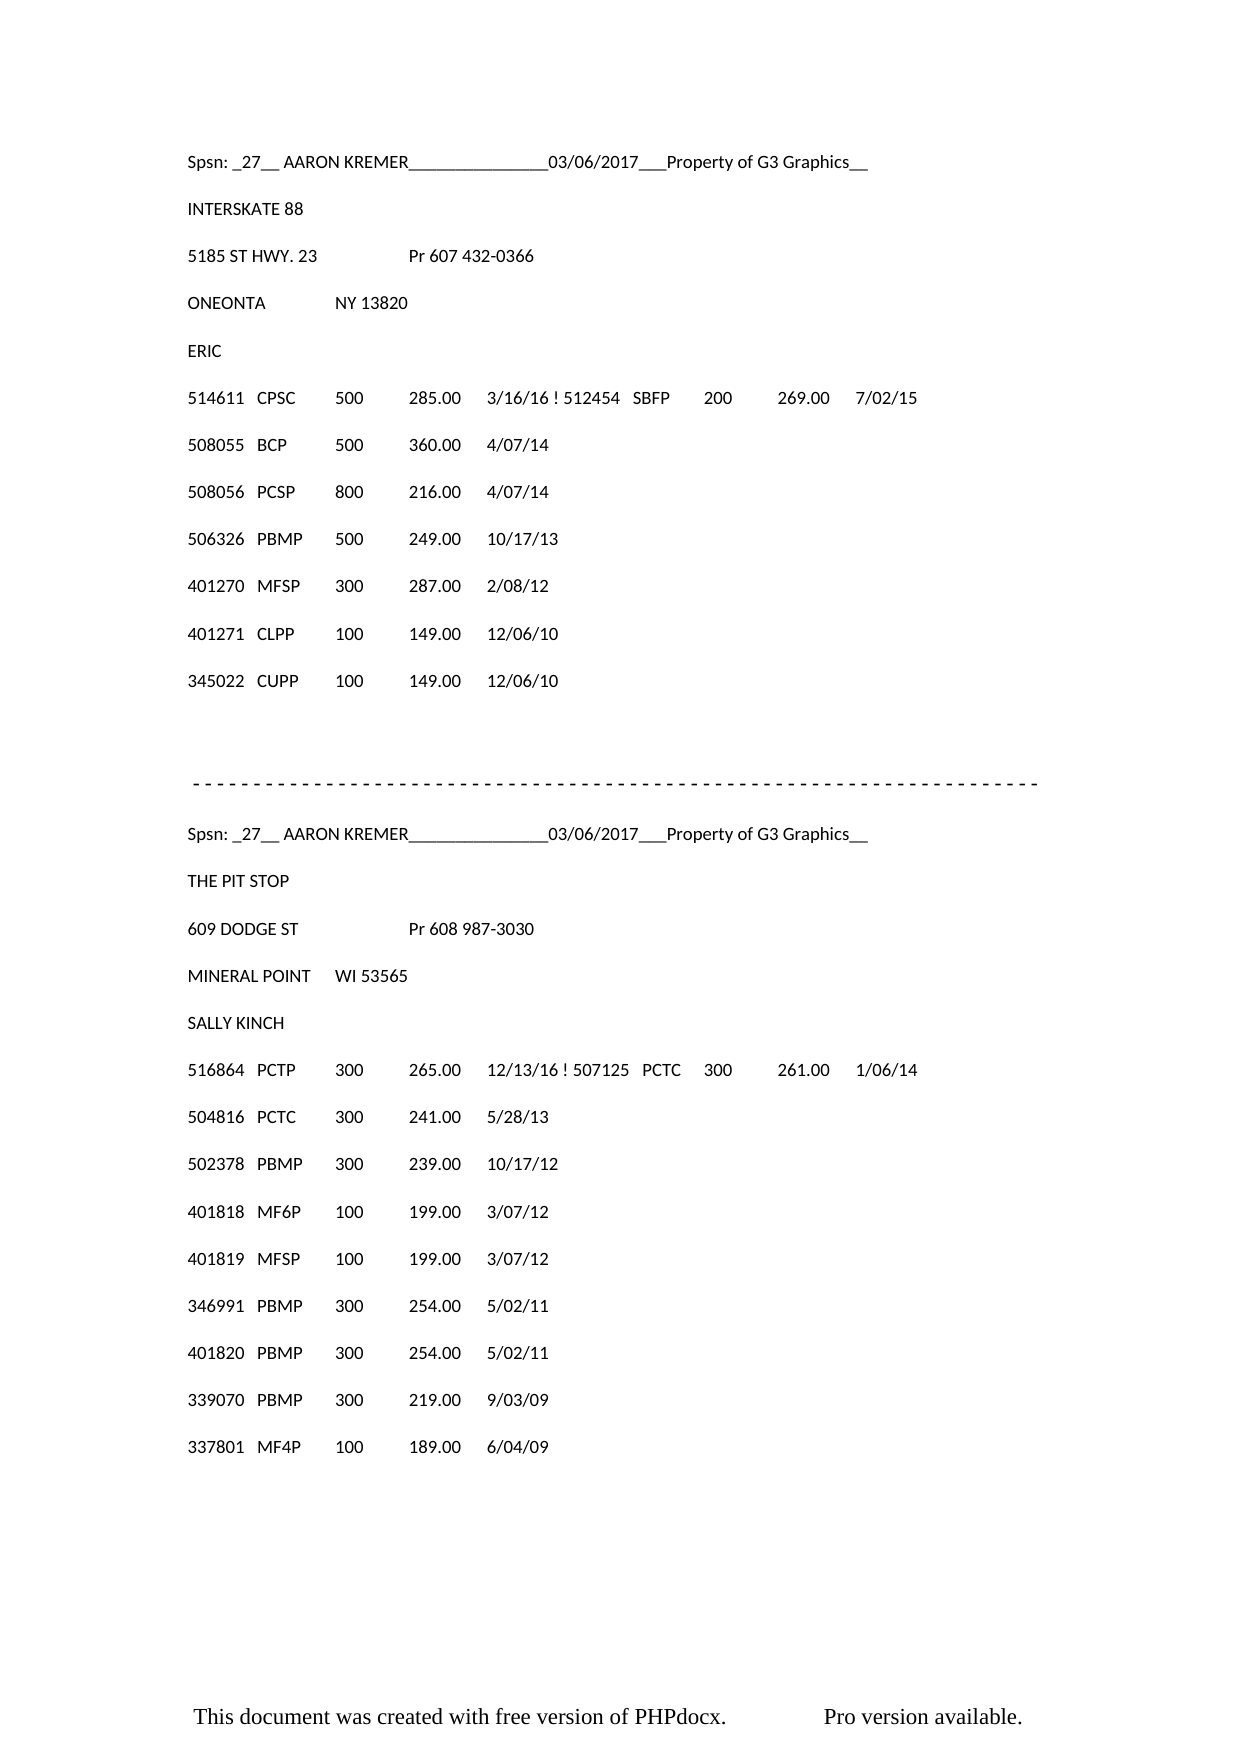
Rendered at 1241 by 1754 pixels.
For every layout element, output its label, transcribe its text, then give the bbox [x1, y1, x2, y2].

text ONEONTA NY 13820 [187, 292, 1053, 314]
text 401270 MFSP 300 287.00 2/08/12 [187, 575, 1053, 598]
text SALLY KINCH [187, 1011, 1053, 1034]
text THE PIT STOP [187, 869, 1053, 892]
text 401820 PBMP 300 254.00 5/02/11 [187, 1341, 1053, 1364]
text 506326 PBMP 500 249.00 10/17/13 [187, 527, 1053, 550]
text 508055 BCP 500 360.00 4/07/14 [187, 433, 1053, 456]
text 339070 PBMP 300 219.00 9/03/09 [187, 1388, 1053, 1411]
text 401818 MF6P 100 199.00 3/07/12 [187, 1200, 1053, 1223]
text 5185 ST HWY. 23 Pr 607 432-0366 [187, 244, 1053, 267]
text 514611 CPSC 500 285.00 3/16/16 ! 512454 SBFP 200 269.00 7/02/15 [187, 386, 1053, 409]
text 401819 MFSP 100 199.00 3/07/12 [187, 1247, 1053, 1270]
text 401271 CLPP 100 149.00 12/06/10 [187, 622, 1053, 645]
text MINERAL POINT WI 53565 [187, 964, 1053, 987]
text 609 DODGE ST Pr 608 987-3030 [187, 917, 1053, 939]
text 504816 PCTC 300 241.00 5/28/13 [187, 1105, 1053, 1128]
text Spsn: _27__ AARON KREMER_______________03/06/2017___Property of G3 Graphics__ [187, 822, 1053, 845]
text Spsn: _27__ AARON KREMER_______________03/06/2017___Property of G3 Graphics__ [187, 150, 1053, 173]
text 345022 CUPP 100 149.00 12/06/10 [187, 669, 1053, 692]
text 346991 PBMP 300 254.00 5/02/11 [187, 1294, 1053, 1317]
text 516864 PCTP 300 265.00 12/13/16 ! 507125 PCTC 300 261.00 1/06/14 [187, 1058, 1053, 1081]
text 502378 PBMP 300 239.00 10/17/12 [187, 1153, 1053, 1176]
text 508056 PCSP 800 216.00 4/07/14 [187, 480, 1053, 503]
text - - - - - - - - - - - - - - - - - - - - - - - - - - - - - - - - - - - - - - - - - - - - - - - - - - - - - - - - - - - - - - - - - - - - - - [187, 769, 1053, 797]
text 337801 MF4P 100 189.00 6/04/09 [187, 1436, 1053, 1459]
text INTERSKATE 88 [187, 197, 1053, 220]
text ERIC [187, 339, 1053, 362]
